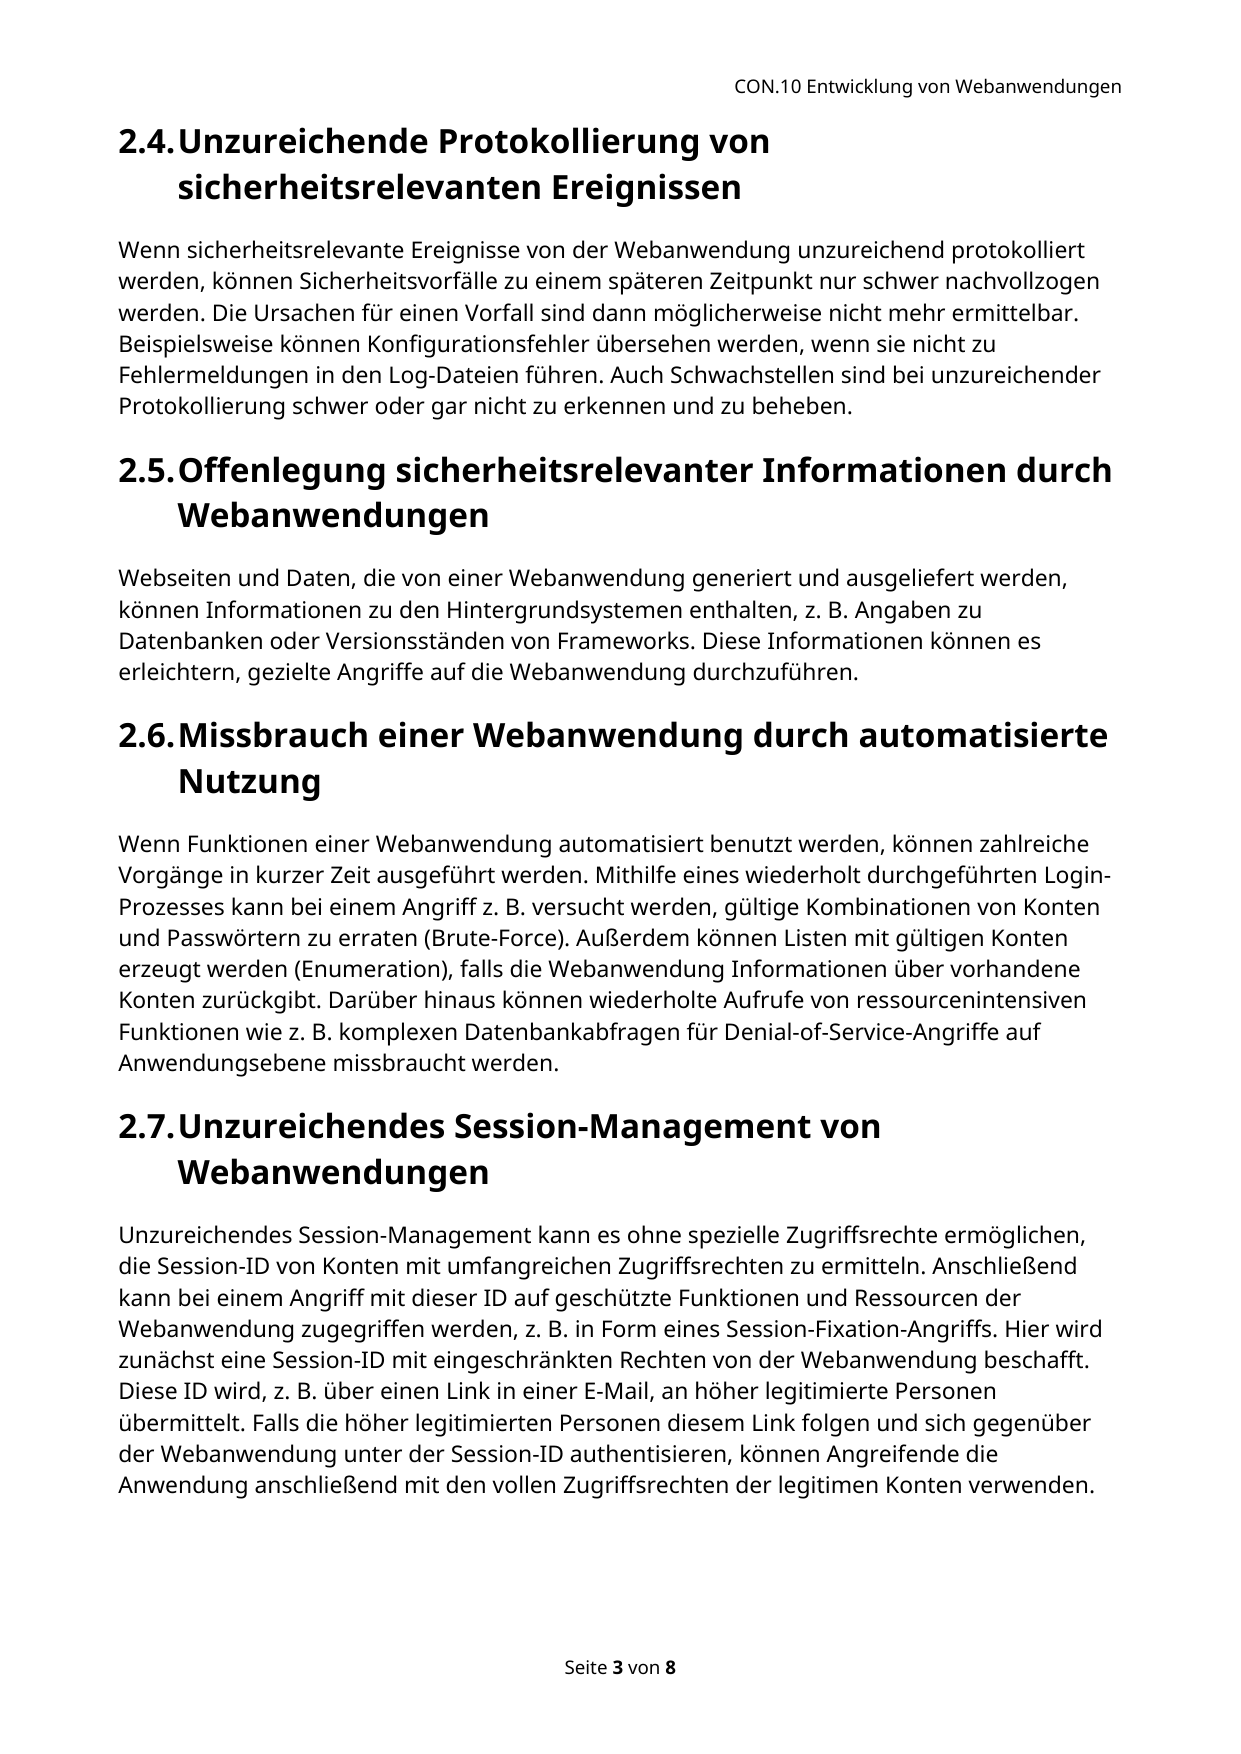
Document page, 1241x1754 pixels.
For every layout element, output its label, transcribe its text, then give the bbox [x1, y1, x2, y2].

text Wenn Funktionen einer Webanwendung automatisiert benutzt werden, können zahlreiche Vorgänge in kurzer Zeit ausgeführt werden. Mithilfe eines wiederholt durchgeführten Login-Prozesses kann bei einem Angriff z. B. versucht werden, gültige Kombinationen von Konten und Passwörtern zu erraten (Brute-Force). Außerdem können Listen mit gültigen Konten erzeugt werden (Enumeration), falls die Webanwendung Informationen über vorhandene Konten zurückgibt. Darüber hinaus können wiederholte Aufrufe von ressourcenintensiven Funktionen wie z. B. komplexen Datenbankabfragen für Denial-of-Service-Angriffe auf Anwendungsebene missbraucht werden. [118, 828, 1122, 1078]
subtitle Unzureichendes Session-Management von Webanwendungen [118, 1103, 1122, 1194]
subtitle Unzureichende Protokollierung von sicherheitsrelevanten Ereignissen [118, 118, 1122, 209]
subtitle Missbrauch einer Webanwendung durch automatisierte Nutzung [118, 712, 1122, 803]
text Webseiten und Daten, die von einer Webanwendung generiert und ausgeliefert werden, können Informationen zu den Hintergrundsystemen enthalten, z. B. Angaben zu Datenbanken oder Versionsständen von Frameworks. Diese Informationen können es erleichtern, gezielte Angriffe auf die Webanwendung durchzuführen. [118, 562, 1122, 687]
subtitle Offenlegung sicherheitsrelevanter Informationen durch Webanwendungen [118, 446, 1122, 537]
text Unzureichendes Session-Management kann es ohne spezielle Zugriffsrechte ermöglichen, die Session-ID von Konten mit umfangreichen Zugriffsrechten zu ermitteln. Anschließend kann bei einem Angriff mit dieser ID auf geschützte Funktionen und Ressourcen der Webanwendung zugegriffen werden, z. B. in Form eines Session-Fixation-Angriffs. Hier wird zunächst eine Session-ID mit eingeschränkten Rechten von der Webanwendung beschafft. Diese ID wird, z. B. über einen Link in einer E-Mail, an höher legitimierte Personen übermittelt. Falls die höher legitimierten Personen diesem Link folgen und sich gegenüber der Webanwendung unter der Session-ID authentisieren, können Angreifende die Anwendung anschließend mit den vollen Zugriffsrechten der legitimen Konten verwenden. [118, 1219, 1122, 1500]
text Wenn sicherheitsrelevante Ereignisse von der Webanwendung unzureichend protokolliert werden, können Sicherheitsvorfälle zu einem späteren Zeitpunkt nur schwer nachvollzogen werden. Die Ursachen für einen Vorfall sind dann möglicherweise nicht mehr ermittelbar. Beispielsweise können Konfigurationsfehler übersehen werden, wenn sie nicht zu Fehlermeldungen in den Log-Dateien führen. Auch Schwachstellen sind bei unzureichender Protokollierung schwer oder gar nicht zu erkennen und zu beheben. [118, 234, 1122, 421]
